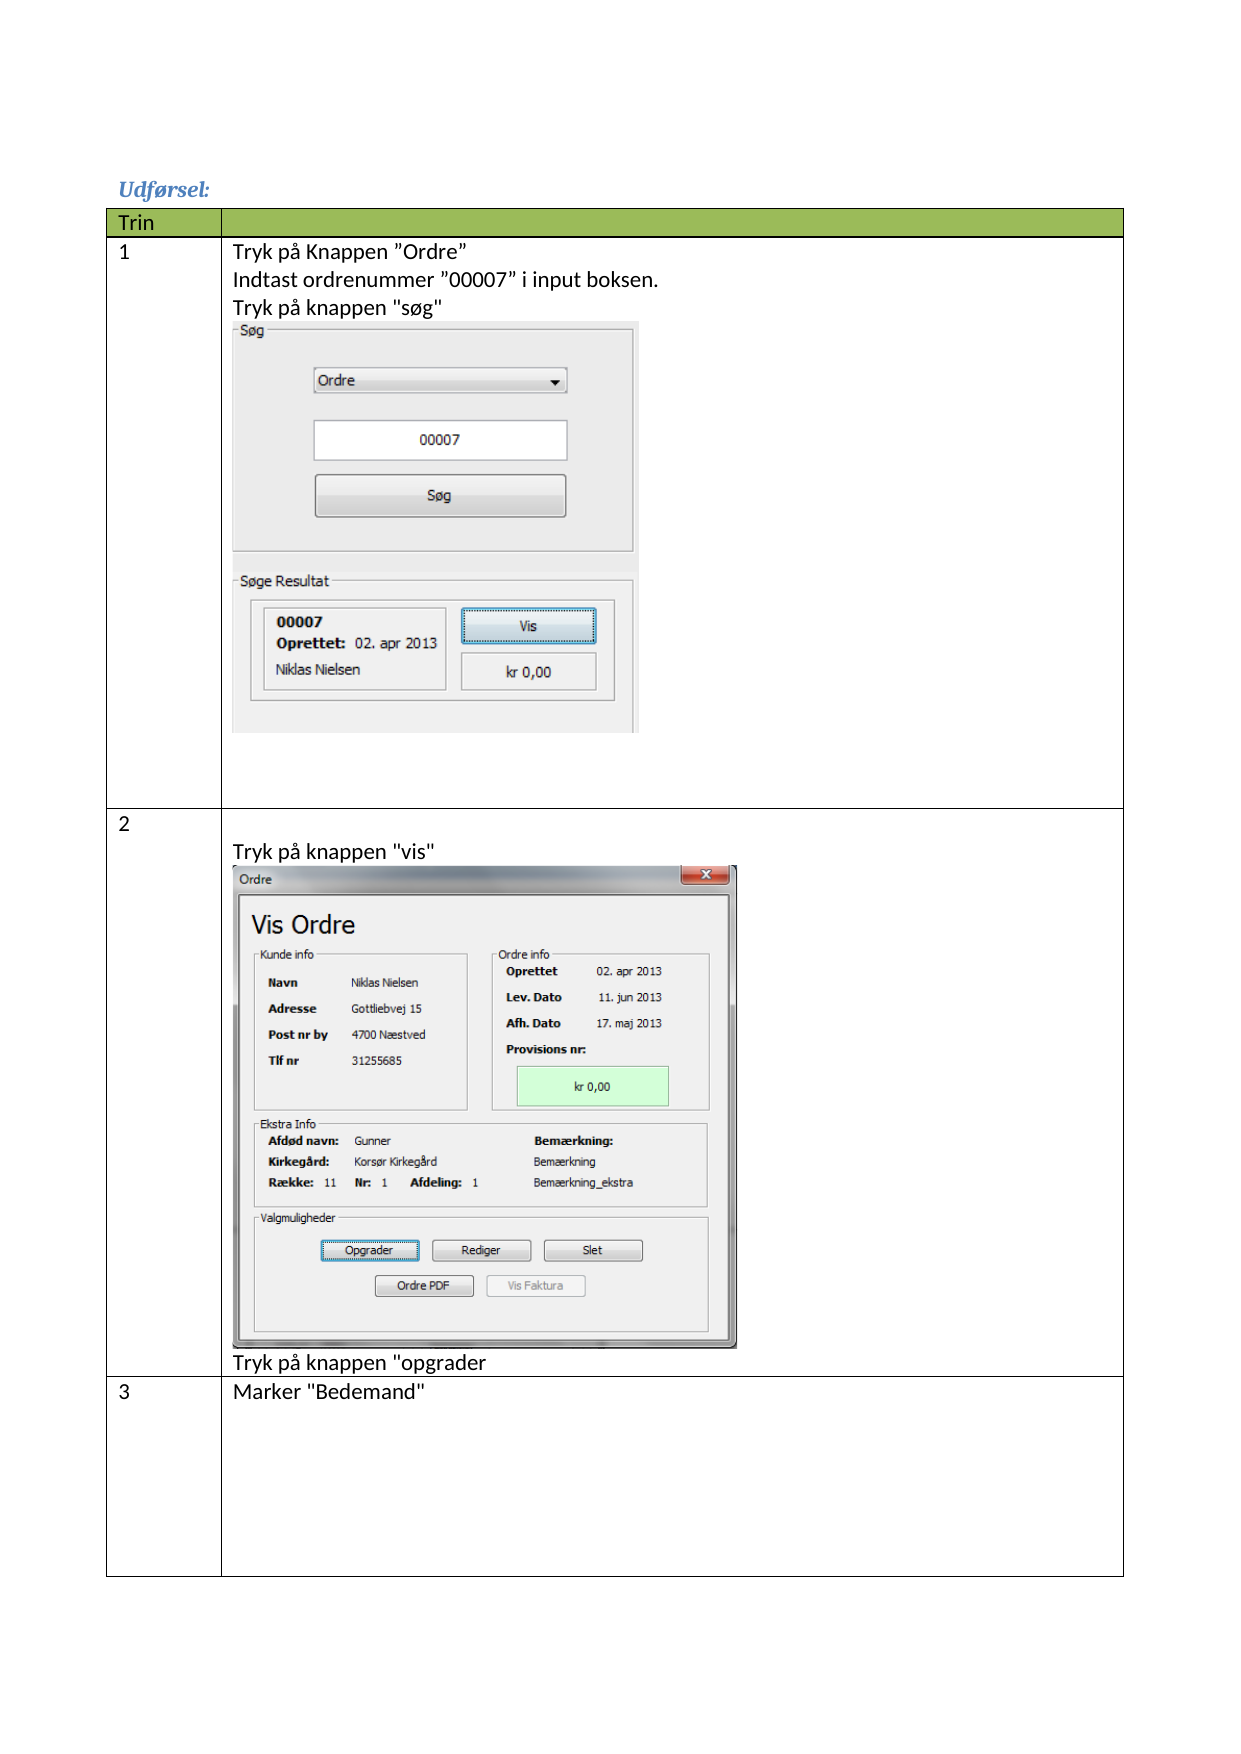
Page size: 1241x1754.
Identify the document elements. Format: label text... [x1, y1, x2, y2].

picture [232, 865, 738, 1349]
table_header [222, 209, 1123, 236]
table_cell 1 [107, 238, 221, 808]
table_cell 2 [107, 809, 221, 1376]
table_header Trin [107, 209, 221, 236]
table_cell Marker "Bedemand" [222, 1377, 1123, 1576]
table_cell Tryk på knappen "vis" Tryk på knappen "opgrader [222, 809, 1123, 1376]
subtitle Udførsel: [118, 177, 1122, 203]
table_cell Tryk på Knappen ”Ordre” Indtast ordrenummer ”00007” i input boksen. Tryk på knappen "søg" [222, 238, 1123, 808]
picture [232, 321, 639, 733]
table_cell 3 [107, 1377, 221, 1576]
